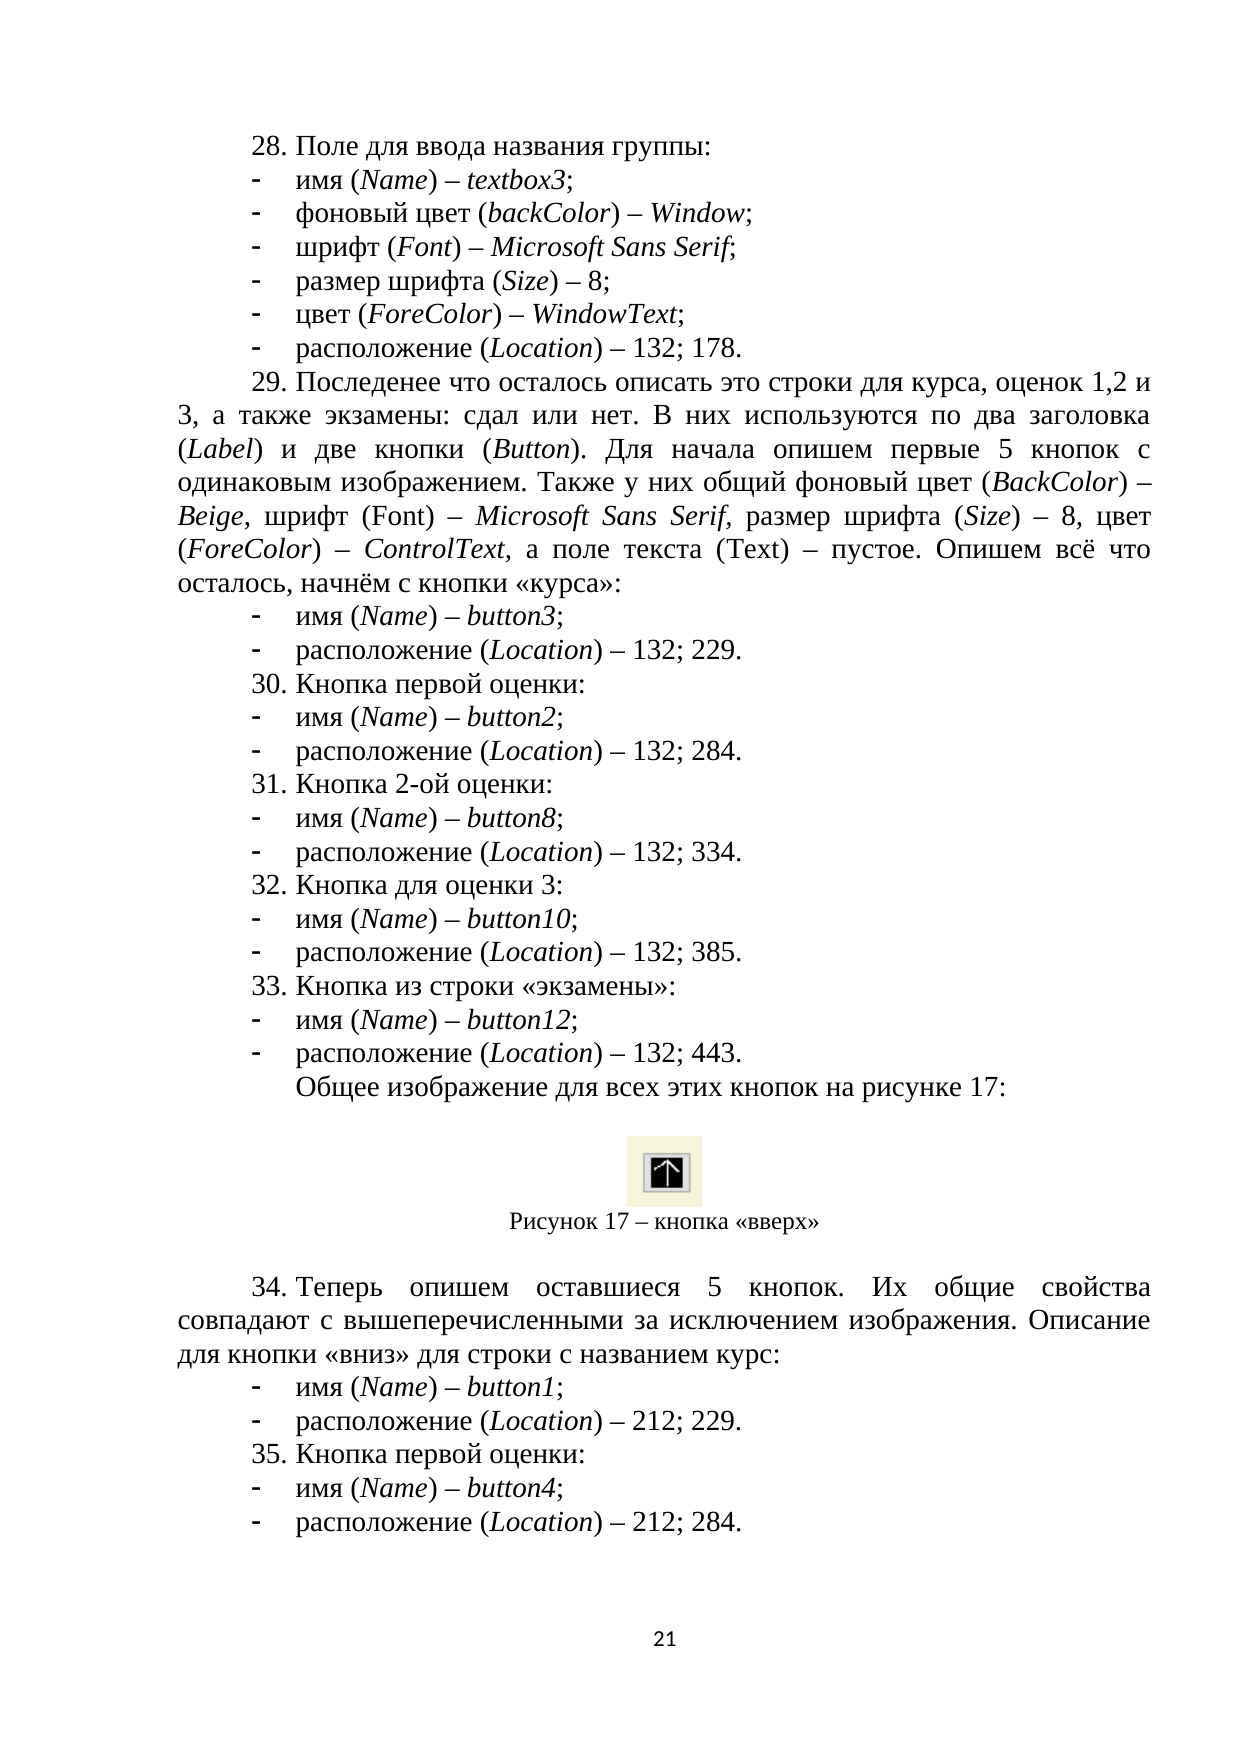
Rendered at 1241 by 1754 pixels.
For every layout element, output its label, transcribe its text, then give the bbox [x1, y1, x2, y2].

list расположение (Location) – 132; 443. [251, 1035, 1152, 1069]
list Кнопка первой оценки: [177, 1437, 1152, 1470]
list цвет (ForeColor) – WindowText; [251, 296, 1152, 330]
list имя (Name) – button3; [251, 598, 1152, 632]
list расположение (Location) – 212; 284. [251, 1504, 1152, 1537]
list имя (Name) – button10; [251, 901, 1152, 934]
list расположение (Location) – 132; 229. [251, 632, 1152, 666]
list расположение (Location) – 132; 178. [251, 330, 1152, 364]
list фоновый цвет (backColor) – Window; [251, 195, 1152, 229]
list имя (Name) – button8; [251, 800, 1152, 834]
list расположение (Location) – 132; 385. [251, 934, 1152, 968]
list шрифт (Font) – Microsoft Sans Serif; [251, 229, 1152, 263]
list Общее изображение для всех этих кнопок на рисунке 17: [295, 1069, 1152, 1103]
list Последенее что осталось описать это строки для курса, оценок 1,2 и 3, а также экзамены: сдал или нет. В них используются по два заголовка (Label) и две кнопки (Button). Для начала опишем первые 5 кнопок с одинаковым изображением. Также у них общий фоновый цвет (BackColor) – Beige, шрифт (Font) – Microsoft Sans Serif, размер шрифта (Size) – 8, цвет (ForeColor) – ControlText, а поле текста (Text) – пустое. Опишем всё что осталось, начнём с кнопки «курса»: [177, 364, 1152, 598]
list Кнопка первой оценки: [177, 666, 1152, 699]
list Кнопка из строки «экзамены»: [177, 968, 1152, 1002]
text Рисунок 17 – кнопка «вверх» [177, 1206, 1152, 1235]
list имя (Name) – button2; [251, 699, 1152, 733]
list Теперь опишем оставшиеся 5 кнопок. Их общие свойства совпадают с вышеперечисленными за исключением изображения. Описание для кнопки «вниз» для строки с названием курс: [177, 1269, 1152, 1369]
list Кнопка для оценки 3: [177, 867, 1152, 901]
list имя (Name) – button1; [251, 1369, 1152, 1403]
list имя (Name) – button12; [251, 1002, 1152, 1035]
list размер шрифта (Size) – 8; [251, 263, 1152, 296]
list расположение (Location) – 132; 334. [251, 834, 1152, 867]
list расположение (Location) – 212; 229. [251, 1403, 1152, 1437]
list Поле для ввода названия группы: [177, 128, 1152, 162]
list расположение (Location) – 132; 284. [251, 733, 1152, 767]
list Кнопка 2-ой оценки: [177, 767, 1152, 800]
list имя (Name) – textbox3; [251, 162, 1152, 195]
picture [626, 1136, 702, 1207]
list имя (Name) – button4; [251, 1470, 1152, 1504]
